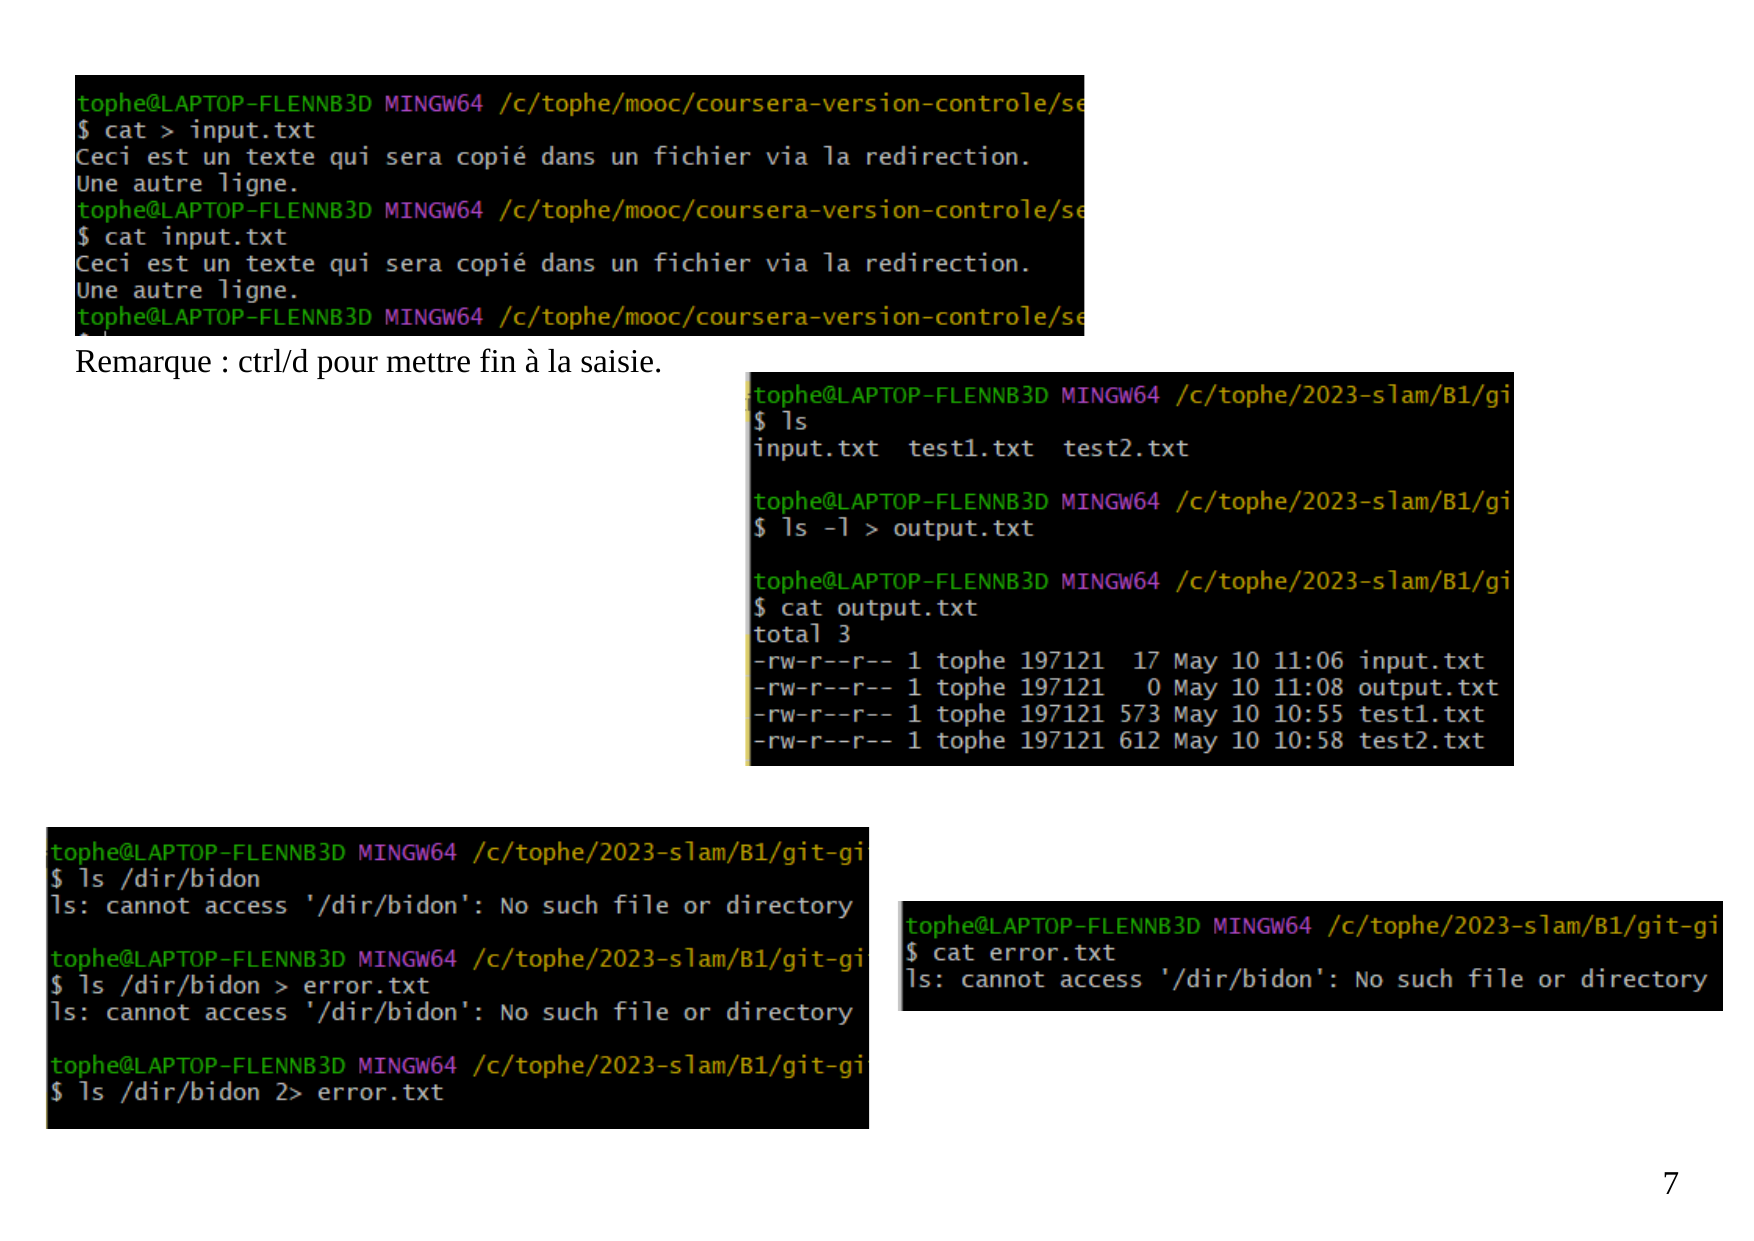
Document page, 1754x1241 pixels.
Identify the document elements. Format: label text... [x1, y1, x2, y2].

picture [45, 827, 870, 1129]
picture [897, 901, 1723, 1011]
picture [745, 372, 1514, 766]
picture [75, 75, 1085, 336]
text Remarque : ctrl/d pour mettre fin à la saisie. [75, 342, 1679, 380]
